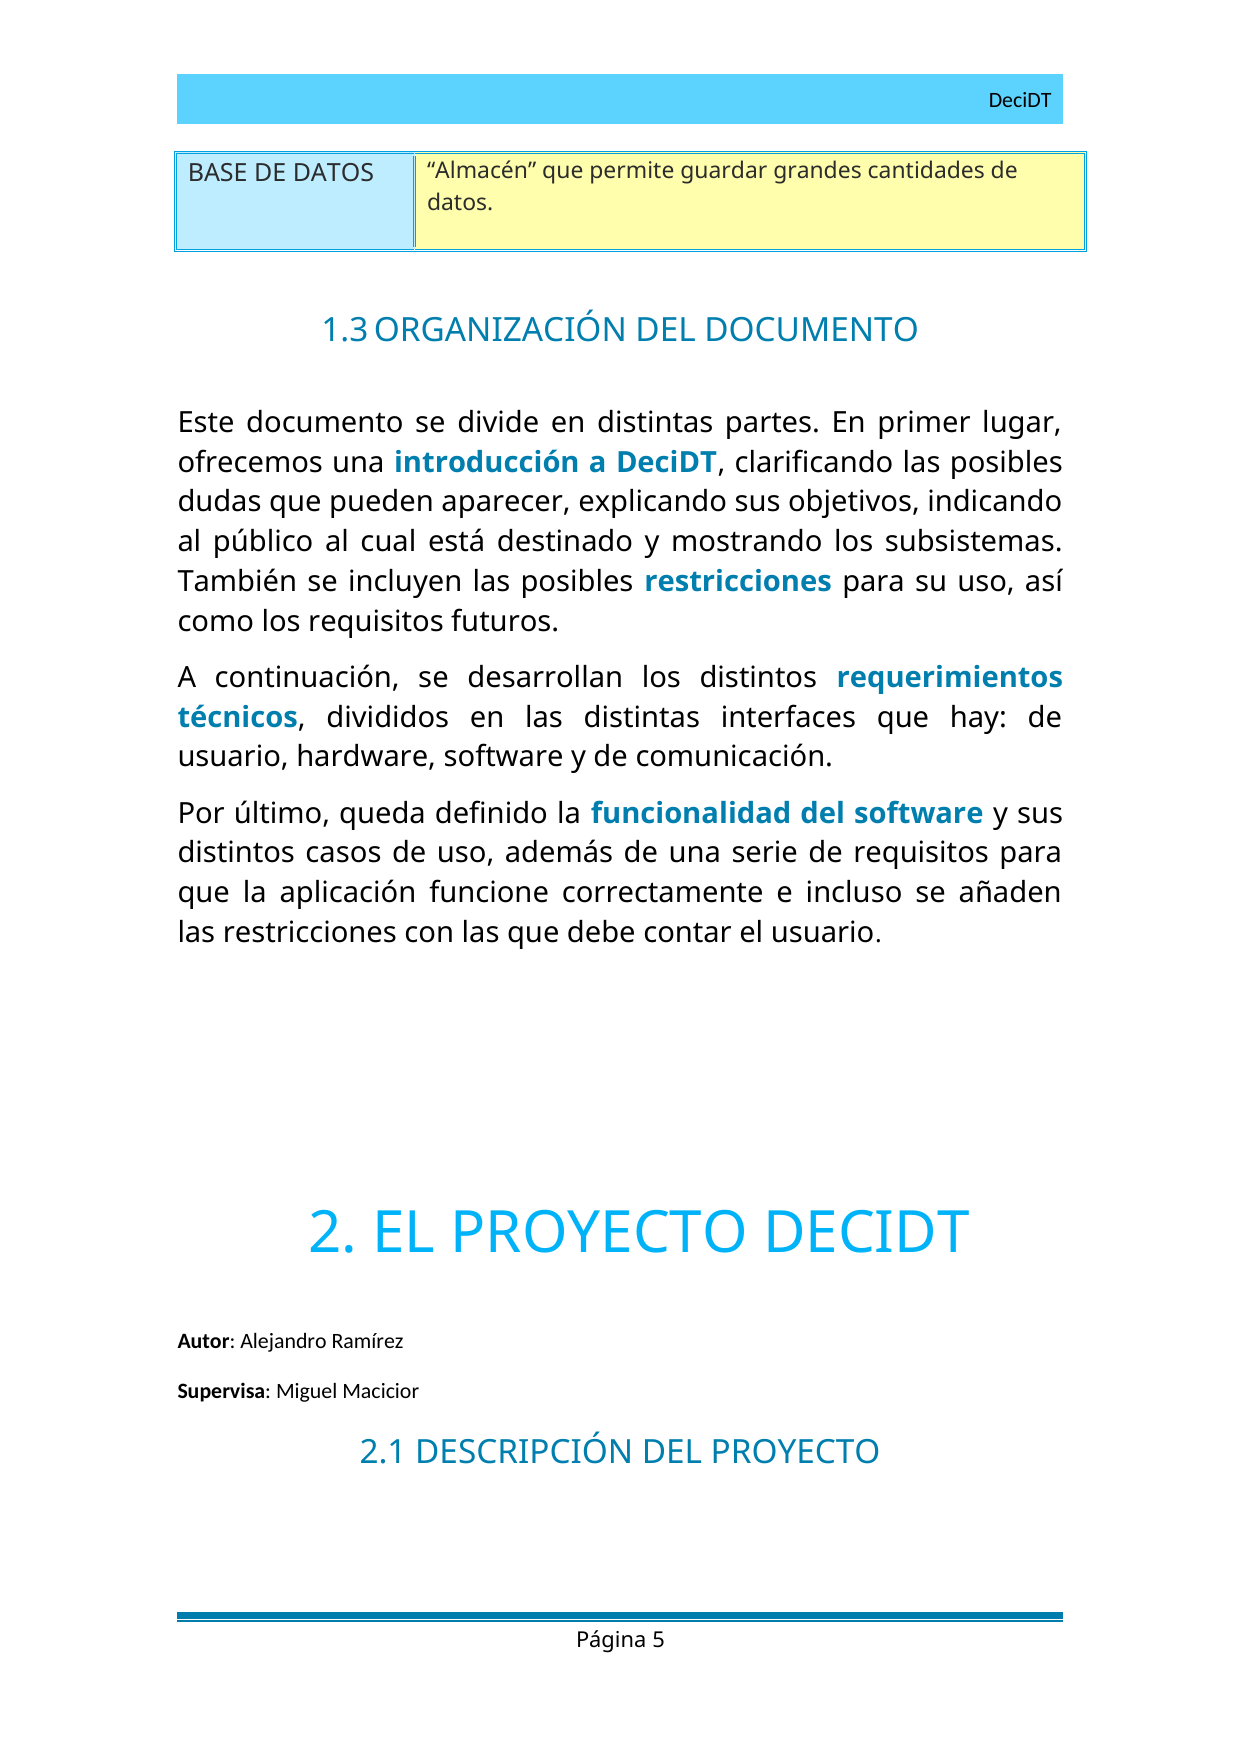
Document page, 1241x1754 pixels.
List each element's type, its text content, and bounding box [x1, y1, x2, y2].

text A continuación, se desarrollan los distintos requerimientos técnicos, divididos en las distintas interfaces que hay: de usuario, hardware, software y de comunicación. [177, 656, 1063, 775]
text Por último, queda definido la funcionalidad del software y sus distintos casos de uso, además de una serie de requisitos para que la aplicación funcione correctamente e incluso se añaden las restricciones con las que debe contar el usuario. [177, 792, 1063, 951]
text Supervisa: Miguel Macicior [177, 1378, 1063, 1404]
subtitle EL PROYECTO DECIDT [215, 1190, 1063, 1269]
table_cell BASE DE DATOS [176, 152, 415, 249]
text Este documento se divide en distintas partes. En primer lugar, ofrecemos una introducción a DeciDT, clarificando las posibles dudas que pueden aparecer, explicando sus objetivos, indicando al público al cual está destinado y mostrando los subsistemas. También se incluyen las posibles restricciones para su uso, así como los requisitos futuros. [177, 401, 1063, 639]
text Autor: Alejandro Ramírez [177, 1328, 1063, 1354]
subtitle 2.1 DESCRIPCIÓN DEL PROYECTO [177, 1428, 1063, 1473]
table_cell “Almacén” que permite guardar grandes cantidades de datos. [415, 154, 1084, 249]
subtitle ORGANIZACIÓN DEL DOCUMENTO [177, 306, 1063, 351]
